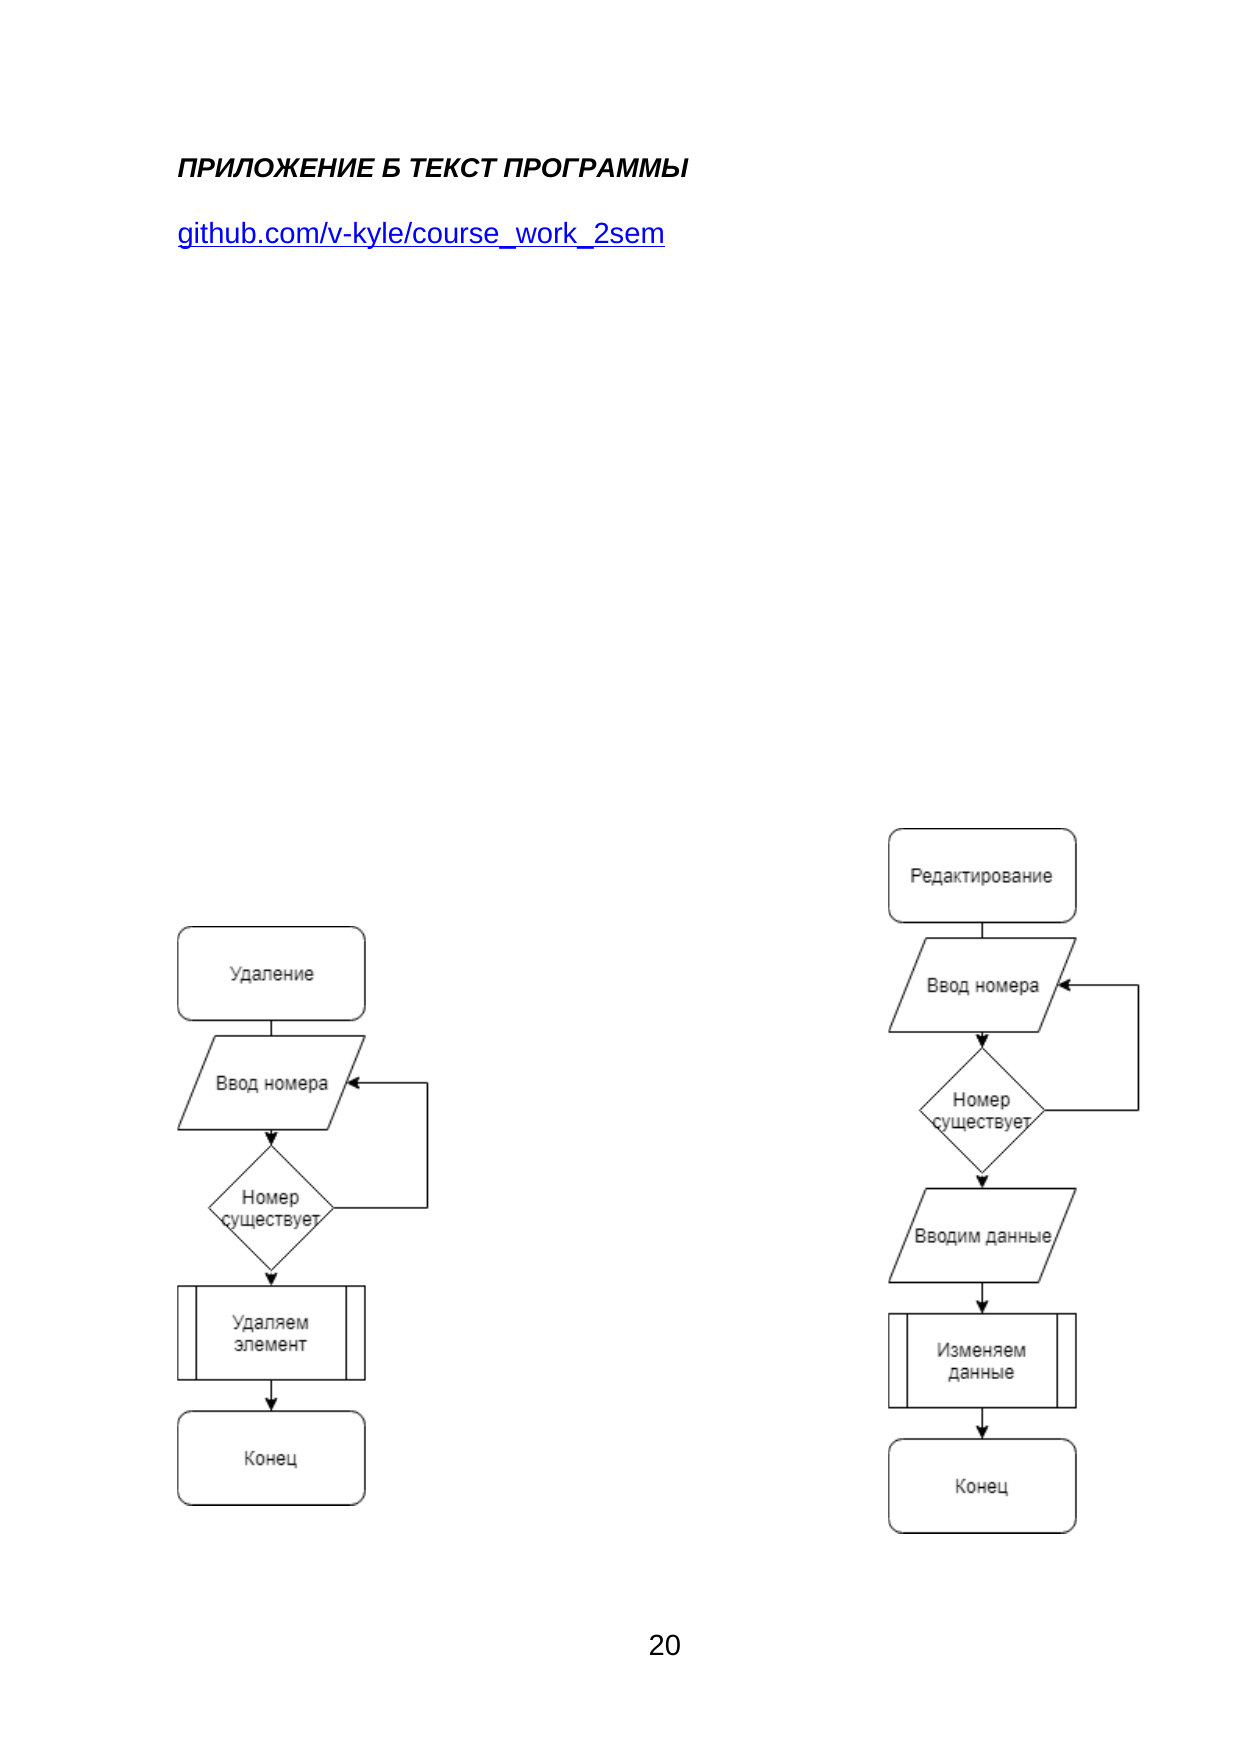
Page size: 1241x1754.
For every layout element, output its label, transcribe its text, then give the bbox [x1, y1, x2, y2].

subtitle приложение Б ТЕКСТ ПРОГРАММЫ [177, 152, 1152, 183]
picture [888, 828, 1152, 1534]
picture [177, 926, 441, 1506]
text github.com/v-kyle/course_work_2sem [177, 216, 1152, 250]
